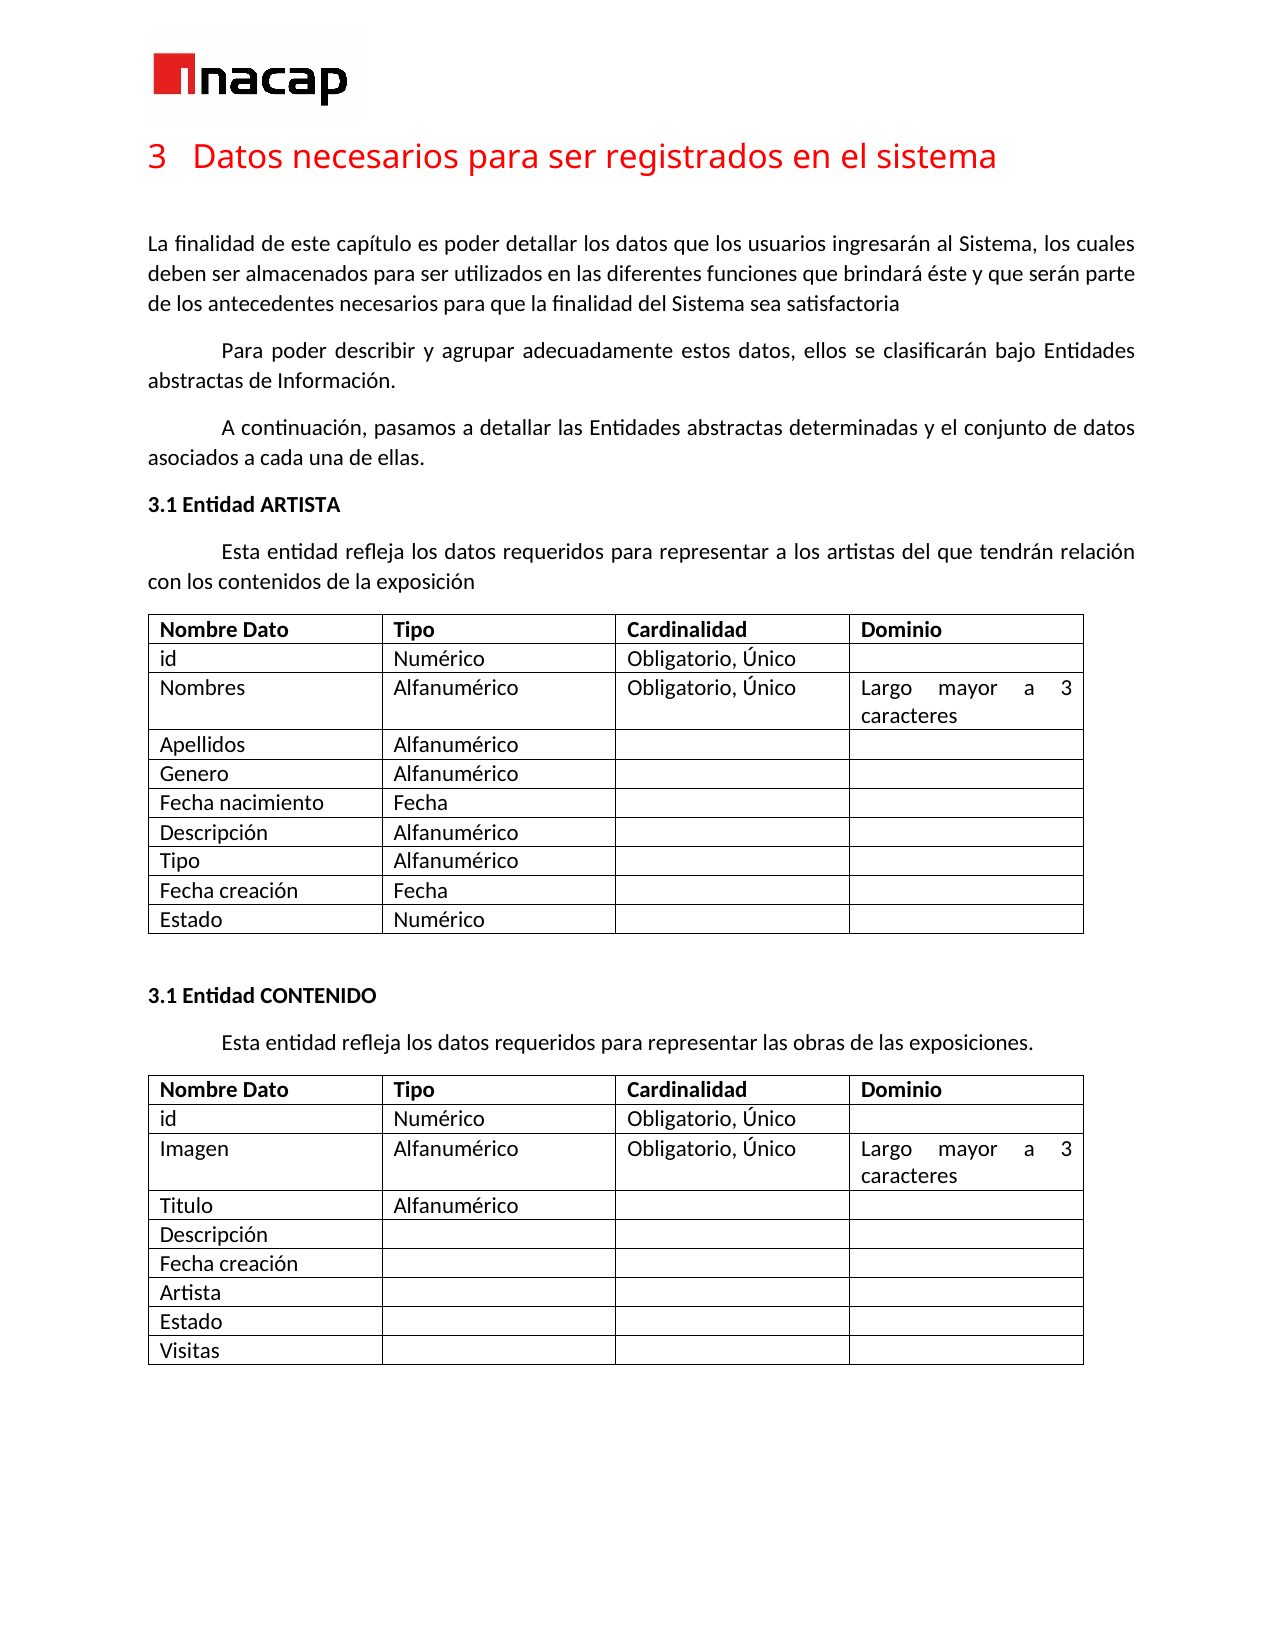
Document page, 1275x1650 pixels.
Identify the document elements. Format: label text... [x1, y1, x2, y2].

table_cell Alfanumérico [383, 1134, 615, 1190]
table_cell [850, 847, 1083, 875]
table_header Cardinalidad [616, 615, 849, 643]
table_cell [850, 876, 1083, 904]
table_cell [616, 847, 849, 875]
table_cell id [149, 644, 382, 672]
table_cell [616, 905, 849, 933]
table_cell [850, 1249, 1083, 1277]
table_cell [616, 1307, 849, 1335]
table_cell [616, 1220, 849, 1248]
table_cell Imagen [149, 1134, 382, 1190]
table_header Dominio [850, 1076, 1083, 1103]
table_cell [616, 1249, 849, 1277]
table_cell Alfanumérico [383, 760, 615, 787]
table_cell [850, 905, 1083, 933]
table_cell [383, 1278, 615, 1306]
table_cell Largo mayor a 3 caracteres [850, 1134, 1083, 1190]
subtitle Datos necesarios para ser registrados en el sistema [148, 133, 1137, 178]
table_cell Alfanumérico [383, 673, 615, 729]
text Para poder describir y agrupar adecuadamente estos datos, ellos se clasificarán bajo Entidades abstractas de Información. [148, 336, 1137, 394]
table_cell Estado [149, 1307, 382, 1335]
table_cell [850, 730, 1083, 758]
table_cell [850, 644, 1083, 672]
table_cell [383, 1249, 615, 1277]
table_header Cardinalidad [616, 1076, 849, 1103]
text 3.1 Entidad ARTISTA [148, 490, 1137, 518]
table_cell [383, 1220, 615, 1248]
table_cell Numérico [383, 644, 615, 672]
table_cell [850, 1220, 1083, 1248]
table_cell [850, 789, 1083, 817]
table_header Nombre Dato [149, 615, 382, 643]
text A continuación, pasamos a detallar las Entidades abstractas determinadas y el conjunto de datos asociados a cada una de ellas. [148, 413, 1137, 471]
table_cell Alfanumérico [383, 818, 615, 846]
table_cell [616, 760, 849, 787]
table_cell [850, 1336, 1083, 1364]
table_cell Obligatorio, Único [616, 1134, 849, 1190]
table_cell [383, 1336, 615, 1364]
table_cell id [149, 1105, 382, 1133]
table_cell Largo mayor a 3 caracteres [850, 673, 1083, 729]
table_cell [616, 876, 849, 904]
table_header Dominio [850, 615, 1083, 643]
table_cell Numérico [383, 905, 615, 933]
table_cell Alfanumérico [383, 730, 615, 758]
table_cell [383, 1307, 615, 1335]
table_cell Apellidos [149, 730, 382, 758]
table_header Tipo [383, 615, 615, 643]
table_cell Nombres [149, 673, 382, 729]
table_cell Fecha [383, 876, 615, 904]
table_cell [616, 1191, 849, 1219]
table_cell Obligatorio, Único [616, 1105, 849, 1133]
table_cell [850, 1307, 1083, 1335]
table_cell Fecha [383, 789, 615, 817]
table_cell [850, 818, 1083, 846]
table_cell Fecha nacimiento [149, 789, 382, 817]
table_cell Tipo [149, 847, 382, 875]
table_cell Obligatorio, Único [616, 673, 849, 729]
table_header Tipo [383, 1076, 615, 1103]
table_cell Titulo [149, 1191, 382, 1219]
table_cell [616, 1336, 849, 1364]
table_cell Fecha creación [149, 876, 382, 904]
table_cell [616, 789, 849, 817]
table_cell Numérico [383, 1105, 615, 1133]
table_cell Genero [149, 760, 382, 787]
table_cell Artista [149, 1278, 382, 1306]
table_cell [850, 1191, 1083, 1219]
table_cell Alfanumérico [383, 1191, 615, 1219]
text Esta entidad refleja los datos requeridos para representar a los artistas del que tendrán relación con los contenidos de la exposición [148, 537, 1137, 595]
table_cell Estado [149, 905, 382, 933]
table_cell [850, 1105, 1083, 1133]
table_cell Visitas [149, 1336, 382, 1364]
table_cell Descripción [149, 1220, 382, 1248]
picture [147, 28, 370, 130]
table_cell Alfanumérico [383, 847, 615, 875]
text Esta entidad refleja los datos requeridos para representar las obras de las exposiciones. [148, 1028, 1137, 1056]
table_cell [850, 1278, 1083, 1306]
text La finalidad de este capítulo es poder detallar los datos que los usuarios ingresarán al Sistema, los cuales deben ser almacenados para ser utilizados en las diferentes funciones que brindará éste y que serán parte de los antecedentes necesarios para que la finalidad del Sistema sea satisfactoria [148, 229, 1137, 317]
table_cell Descripción [149, 818, 382, 846]
table_cell [850, 760, 1083, 787]
table_cell [616, 818, 849, 846]
text 3.1 Entidad CONTENIDO [148, 981, 1137, 1009]
table_header Nombre Dato [149, 1076, 382, 1103]
table_cell Obligatorio, Único [616, 644, 849, 672]
table_cell [616, 1278, 849, 1306]
table_cell Fecha creación [149, 1249, 382, 1277]
table_cell [616, 730, 849, 758]
